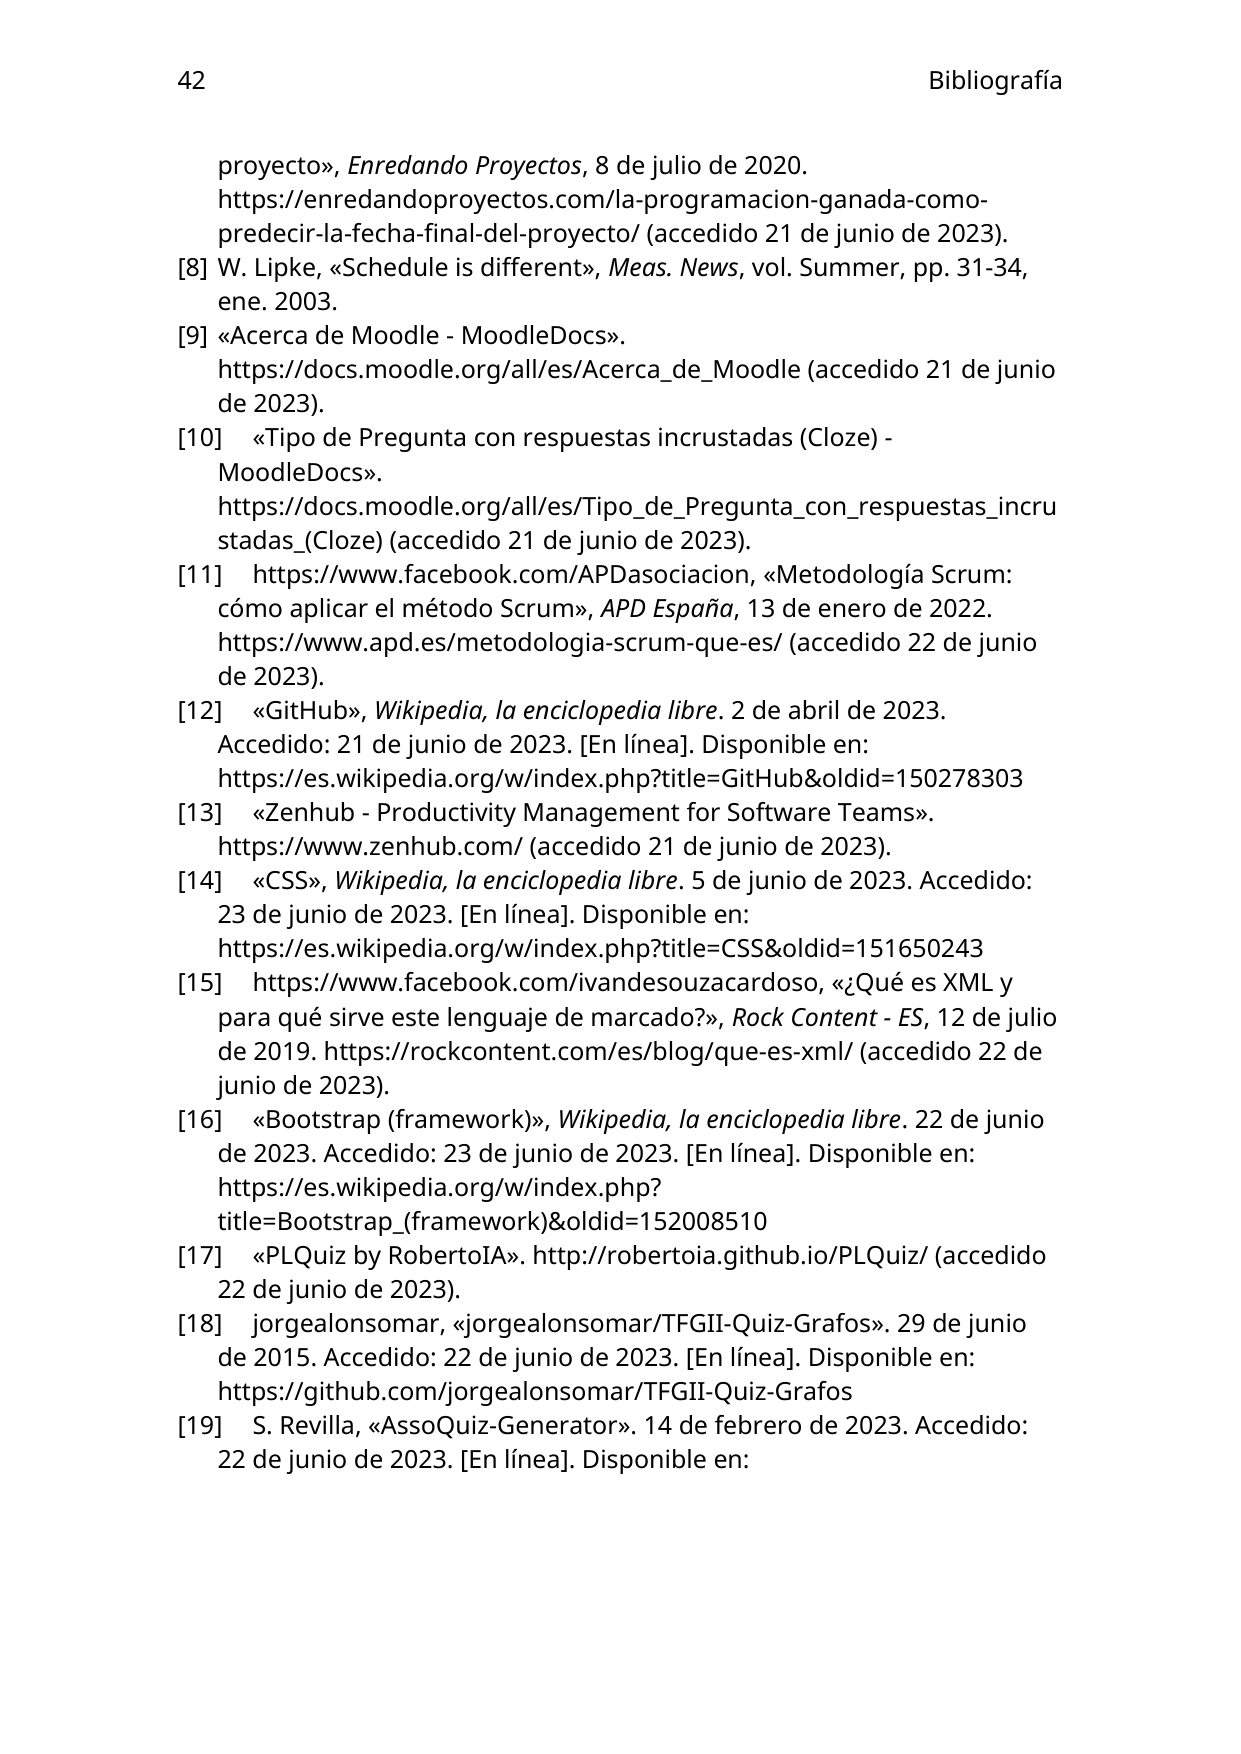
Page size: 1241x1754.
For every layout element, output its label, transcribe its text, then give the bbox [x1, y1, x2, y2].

text [18] jorgealonsomar, «jorgealonsomar/TFGII-Quiz-Grafos». 29 de junio de 2015. Accedido: 22 de junio de 2023. [En línea]. Disponible en: https://github.com/jorgealonsomar/TFGII-Quiz-Grafos [177, 1306, 1063, 1408]
text [14] «CSS», Wikipedia, la enciclopedia libre. 5 de junio de 2023. Accedido: 23 de junio de 2023. [En línea]. Disponible en: https://es.wikipedia.org/w/index.php?title=CSS&oldid=151650243 [177, 863, 1063, 965]
text [15] https://www.facebook.com/ivandesouzacardoso, «¿Qué es XML y para qué sirve este lenguaje de marcado?», Rock Content - ES, 12 de julio de 2019. https://rockcontent.com/es/blog/que-es-xml/ (accedido 22 de junio de 2023). [177, 965, 1063, 1101]
text [12] «GitHub», Wikipedia, la enciclopedia libre. 2 de abril de 2023. Accedido: 21 de junio de 2023. [En línea]. Disponible en: https://es.wikipedia.org/w/index.php?title=GitHub&oldid=150278303 [177, 693, 1063, 795]
text [10] «Tipo de Pregunta con respuestas incrustadas (Cloze) - MoodleDocs». https://docs.moodle.org/all/es/Tipo_de_Pregunta_con_respuestas_incrustadas_(Cloze) (accedido 21 de junio de 2023). [177, 420, 1063, 556]
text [177, 148, 1063, 250]
text [17] «PLQuiz by RobertoIA». http://robertoia.github.io/PLQuiz/ (accedido 22 de junio de 2023). [177, 1238, 1063, 1306]
text [9] «Acerca de Moodle - MoodleDocs». https://docs.moodle.org/all/es/Acerca_de_Moodle (accedido 21 de junio de 2023). [177, 318, 1063, 420]
text [16] «Bootstrap (framework)», Wikipedia, la enciclopedia libre. 22 de junio de 2023. Accedido: 23 de junio de 2023. [En línea]. Disponible en: https://es.wikipedia.org/w/index.php?title=Bootstrap_(framework)&oldid=152008510 [177, 1101, 1063, 1238]
text [11] https://www.facebook.com/APDasociacion, «Metodología Scrum: cómo aplicar el método Scrum», APD España, 13 de enero de 2022. https://www.apd.es/metodologia-scrum-que-es/ (accedido 22 de junio de 2023). [177, 556, 1063, 693]
text [13] «Zenhub - Productivity Management for Software Teams». https://www.zenhub.com/ (accedido 21 de junio de 2023). [177, 795, 1063, 863]
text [177, 1408, 1063, 1476]
text [8] W. Lipke, «Schedule is different», Meas. News, vol. Summer, pp. 31-34, ene. 2003. [177, 250, 1063, 318]
